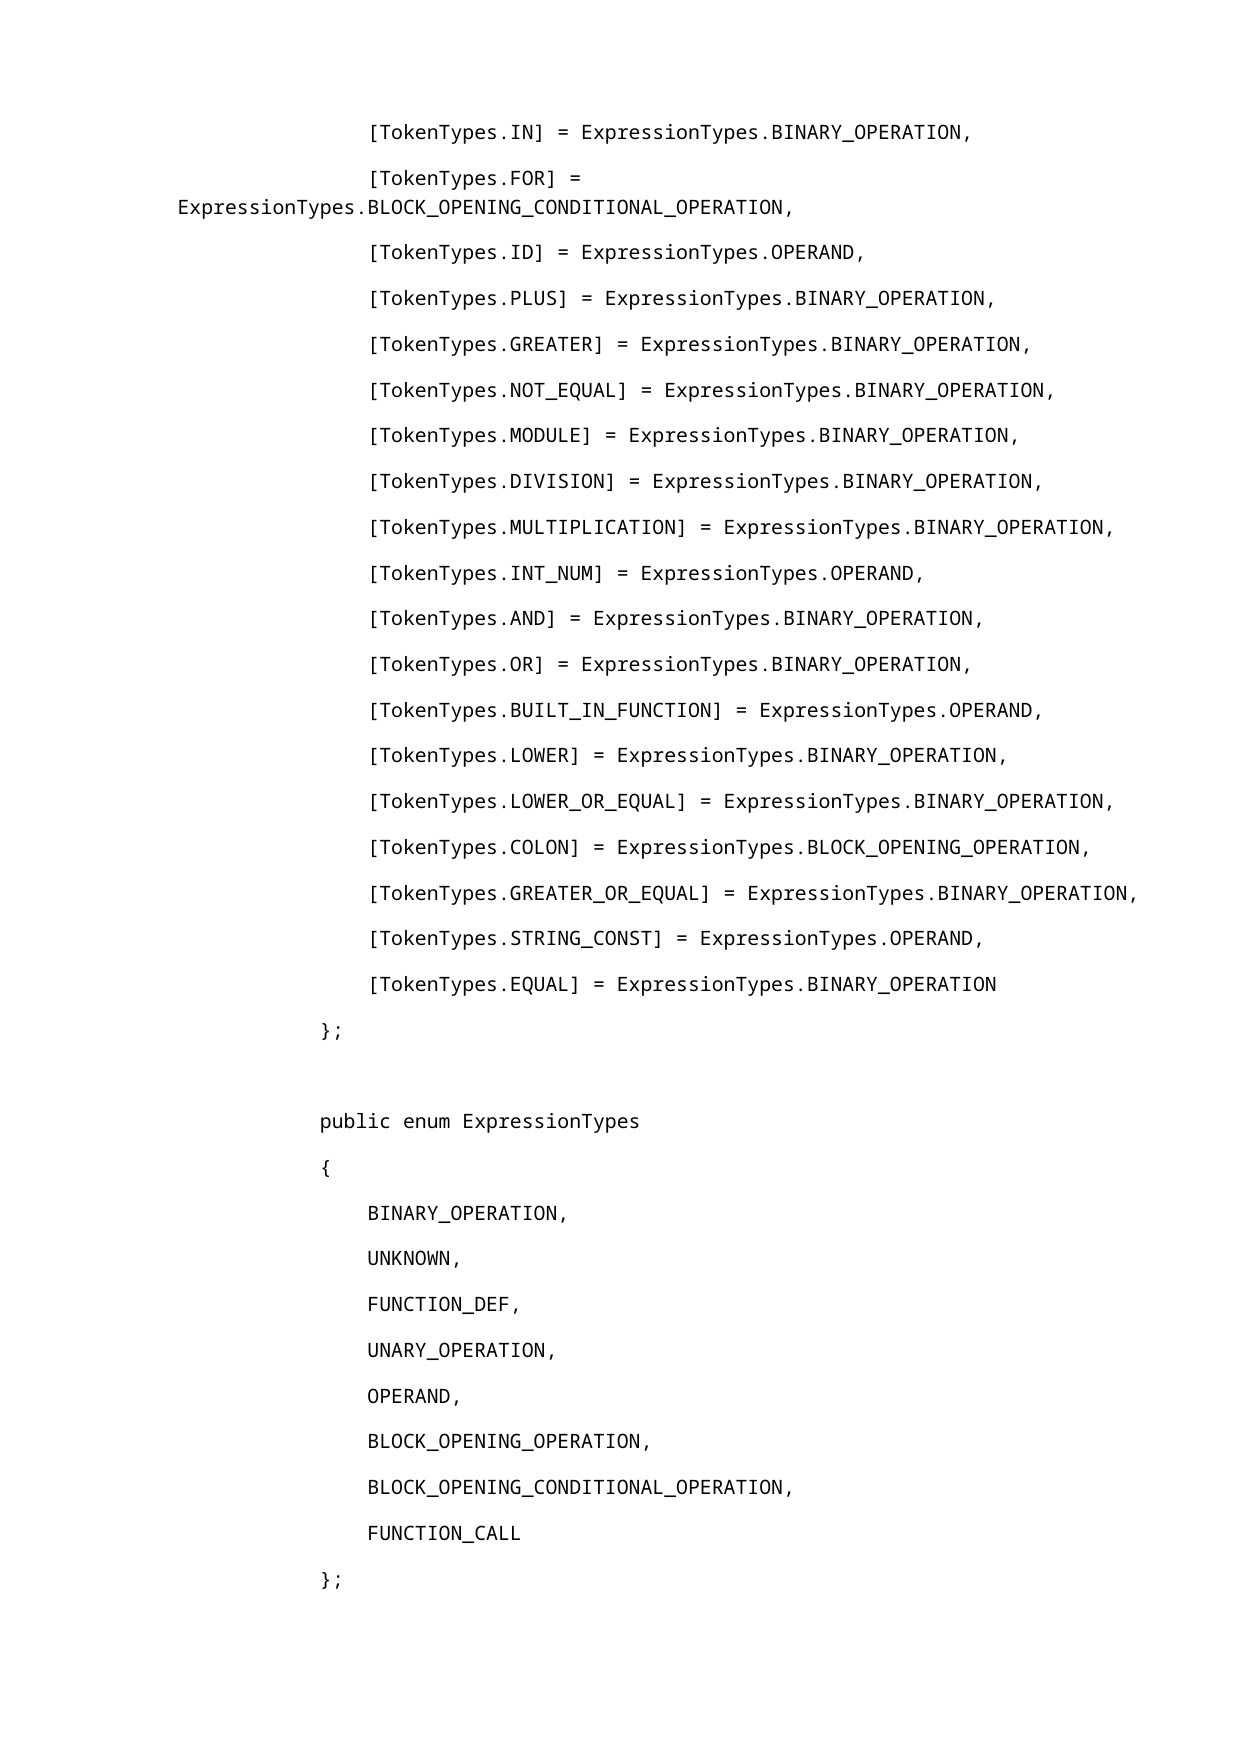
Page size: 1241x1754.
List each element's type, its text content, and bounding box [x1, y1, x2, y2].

text UNKNOWN, [177, 1245, 1152, 1272]
text [TokenTypes.EQUAL] = ExpressionTypes.BINARY_OPERATION [177, 970, 1152, 997]
text FUNCTION_CALL [177, 1519, 1152, 1546]
text [TokenTypes.GREATER] = ExpressionTypes.BINARY_OPERATION, [177, 330, 1152, 357]
text }; [177, 1565, 1152, 1592]
text [TokenTypes.LOWER_OR_EQUAL] = ExpressionTypes.BINARY_OPERATION, [177, 787, 1152, 814]
text [TokenTypes.MULTIPLICATION] = ExpressionTypes.BINARY_OPERATION, [177, 513, 1152, 540]
text [TokenTypes.LOWER] = ExpressionTypes.BINARY_OPERATION, [177, 742, 1152, 769]
text [TokenTypes.COLON] = ExpressionTypes.BLOCK_OPENING_OPERATION, [177, 833, 1152, 860]
text [TokenTypes.IN] = ExpressionTypes.BINARY_OPERATION, [177, 118, 1152, 145]
text }; [177, 1016, 1152, 1043]
text [TokenTypes.BUILT_IN_FUNCTION] = ExpressionTypes.OPERAND, [177, 696, 1152, 723]
text [TokenTypes.PLUS] = ExpressionTypes.BINARY_OPERATION, [177, 284, 1152, 311]
text [TokenTypes.NOT_EQUAL] = ExpressionTypes.BINARY_OPERATION, [177, 376, 1152, 403]
text [TokenTypes.DIVISION] = ExpressionTypes.BINARY_OPERATION, [177, 467, 1152, 494]
text [TokenTypes.FOR] = ExpressionTypes.BLOCK_OPENING_CONDITIONAL_OPERATION, [177, 164, 1152, 220]
text { [177, 1153, 1152, 1180]
text [TokenTypes.INT_NUM] = ExpressionTypes.OPERAND, [177, 559, 1152, 586]
text UNARY_OPERATION, [177, 1336, 1152, 1363]
text [TokenTypes.OR] = ExpressionTypes.BINARY_OPERATION, [177, 650, 1152, 677]
text [TokenTypes.GREATER_OR_EQUAL] = ExpressionTypes.BINARY_OPERATION, [177, 879, 1152, 906]
text [TokenTypes.AND] = ExpressionTypes.BINARY_OPERATION, [177, 604, 1152, 631]
text FUNCTION_DEF, [177, 1290, 1152, 1317]
text public enum ExpressionTypes [177, 1107, 1152, 1134]
text BLOCK_OPENING_OPERATION, [177, 1428, 1152, 1454]
text [TokenTypes.MODULE] = ExpressionTypes.BINARY_OPERATION, [177, 422, 1152, 448]
text [TokenTypes.STRING_CONST] = ExpressionTypes.OPERAND, [177, 924, 1152, 952]
text [TokenTypes.ID] = ExpressionTypes.OPERAND, [177, 239, 1152, 266]
text OPERAND, [177, 1382, 1152, 1409]
text BLOCK_OPENING_CONDITIONAL_OPERATION, [177, 1473, 1152, 1500]
text BINARY_OPERATION, [177, 1199, 1152, 1226]
